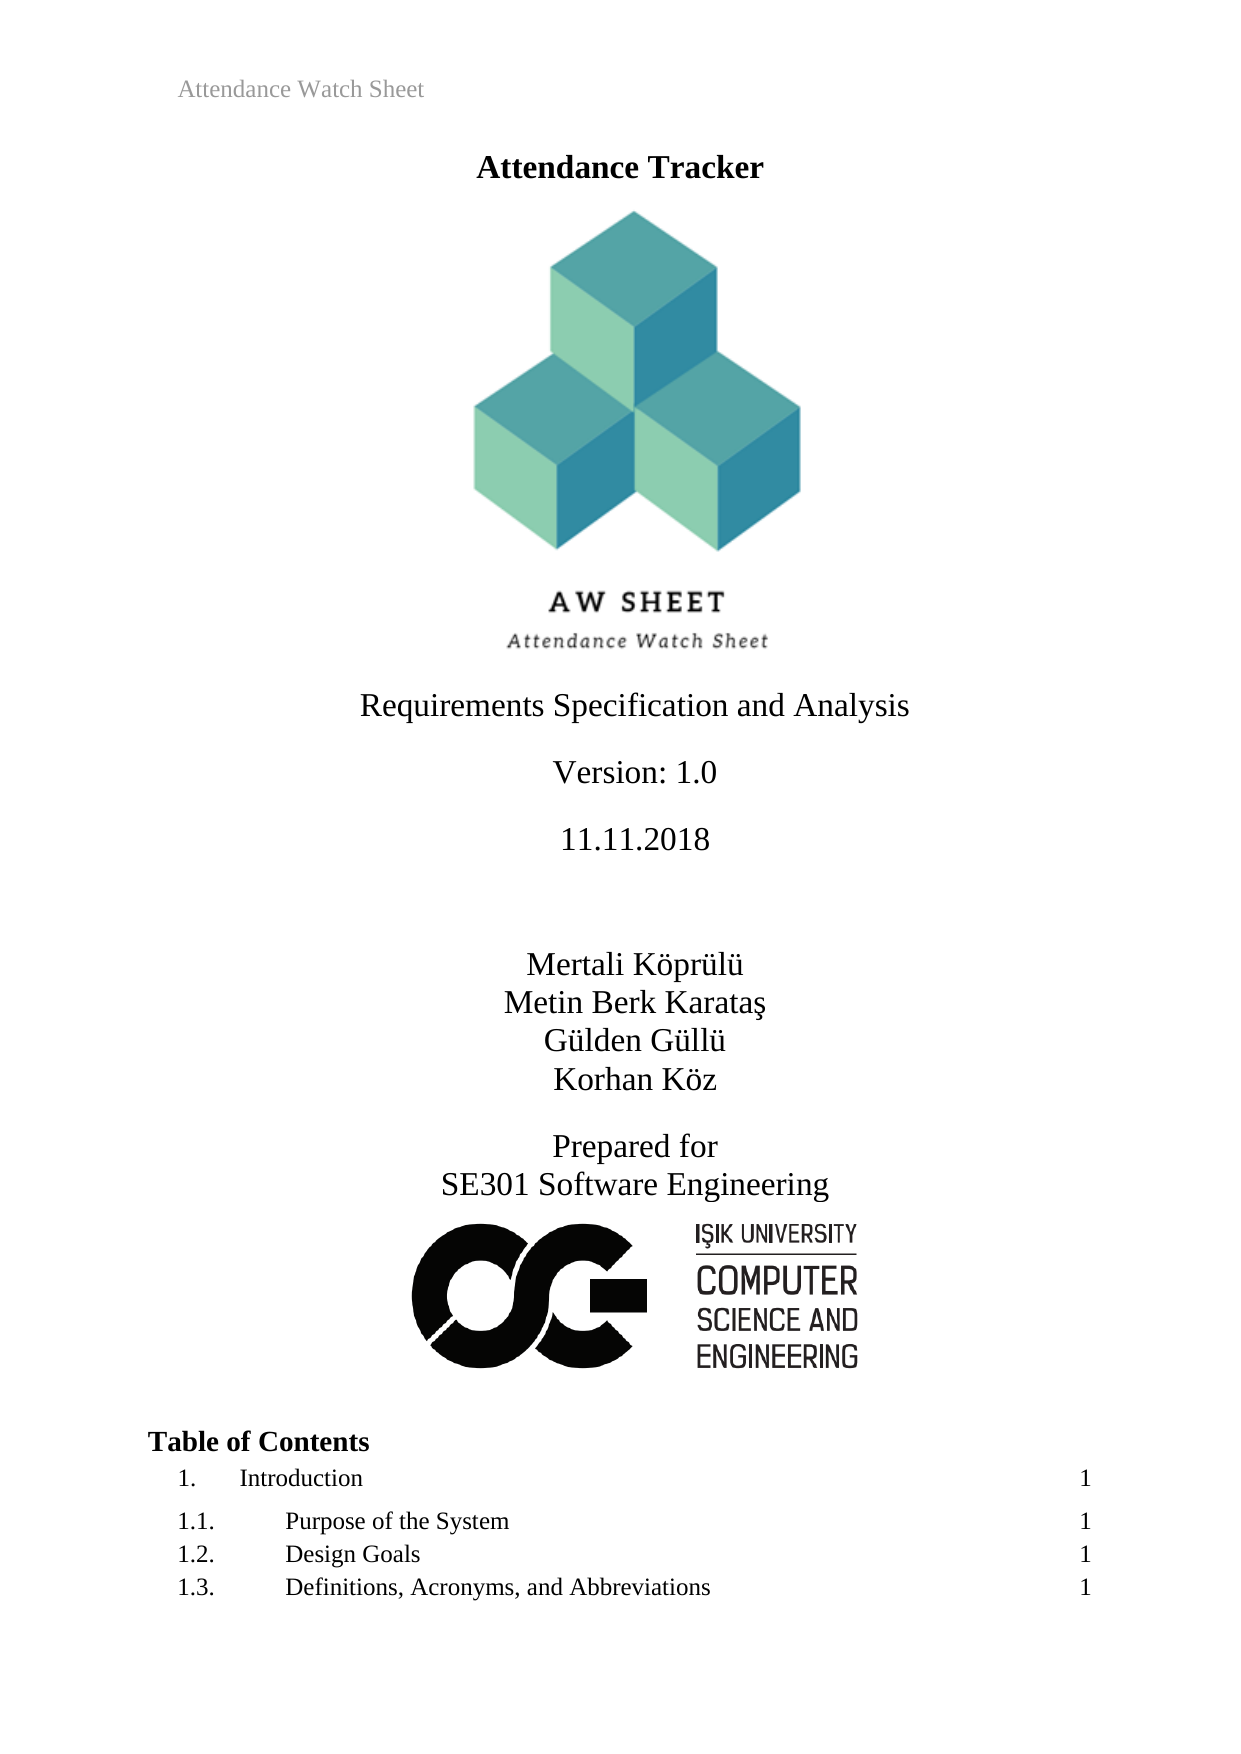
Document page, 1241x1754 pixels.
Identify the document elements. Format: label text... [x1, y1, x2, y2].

picture [406, 1202, 864, 1375]
text Version: 1.0 [148, 752, 1093, 790]
text Gülden Güllü [148, 1020, 1093, 1059]
text SE301 Software Engineering [148, 1164, 1093, 1202]
text Requirements Specification and Analysis [148, 685, 1093, 723]
text Table of Contents [148, 1424, 1093, 1458]
text Attendance Tracker [148, 148, 1093, 186]
text Korhan Köz [148, 1059, 1093, 1097]
text Metin Berk Karataş [148, 982, 1093, 1020]
text 11.11.2018 [148, 819, 1093, 857]
text Prepared for [148, 1126, 1093, 1164]
text Mertali Köprülü [148, 944, 1093, 982]
picture [430, 186, 840, 657]
